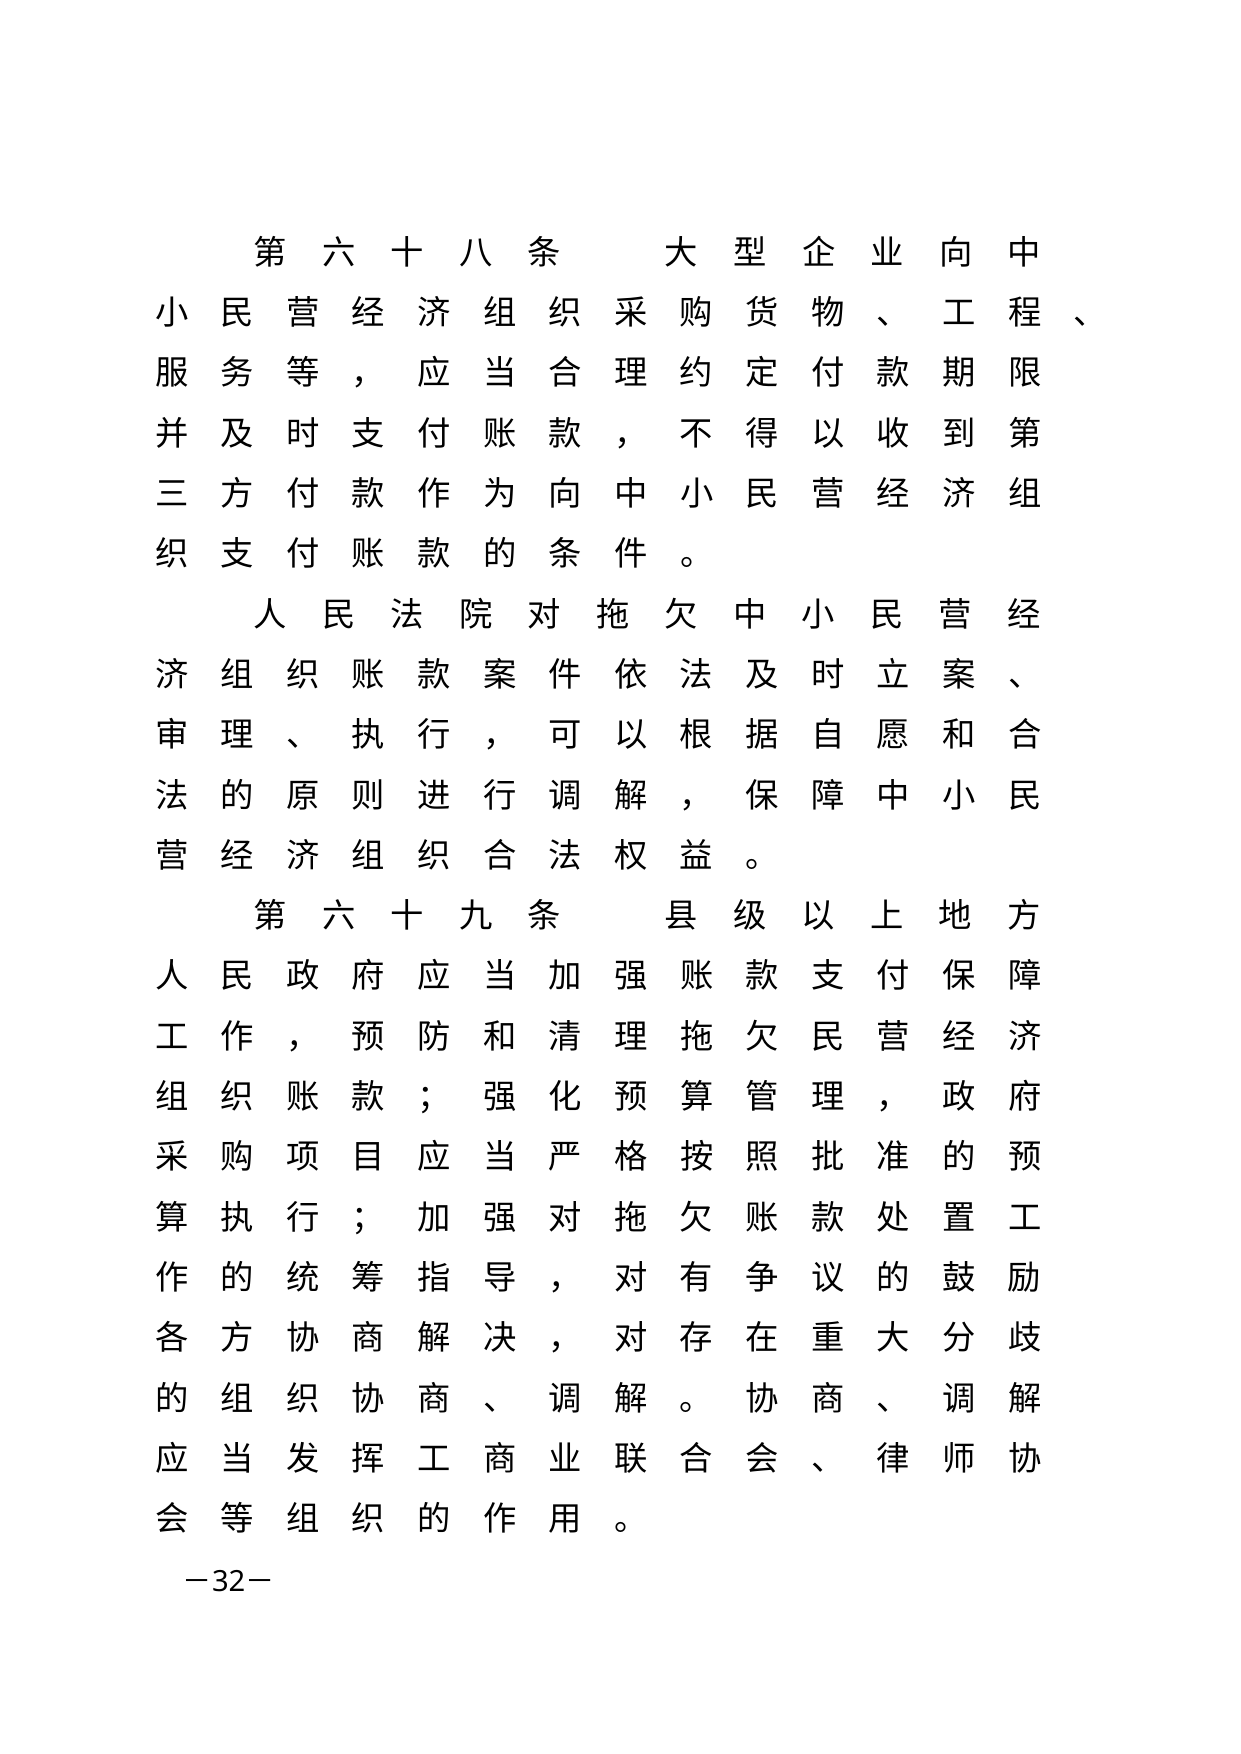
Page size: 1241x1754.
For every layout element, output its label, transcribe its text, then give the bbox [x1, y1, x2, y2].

text 第六十九条 县级以上地方人民政府应当加强账款支付保障工作，预防和清理拖欠民营经济组织账款；强化预算管理，政府采购项目应当严格按照批准的预算执行；加强对拖欠账款处置工作的统筹指导，对有争议的鼓励各方协商解决，对存在重大分歧的组织协商、调解。协商、调解应当发挥工商业联合会、律师协会等组织的作用。 [155, 883, 1073, 1546]
text 第六十八条 大型企业向中小民营经济组织采购货物、工程、服务等，应当合理约定付款期限并及时支付账款，不得以收到第三方付款作为向中小民营经济组织支付账款的条件。 [155, 219, 1073, 581]
text 人民法院对拖欠中小民营经济组织账款案件依法及时立案、审理、执行，可以根据自愿和合法的原则进行调解，保障中小民营经济组织合法权益。 [155, 581, 1073, 883]
